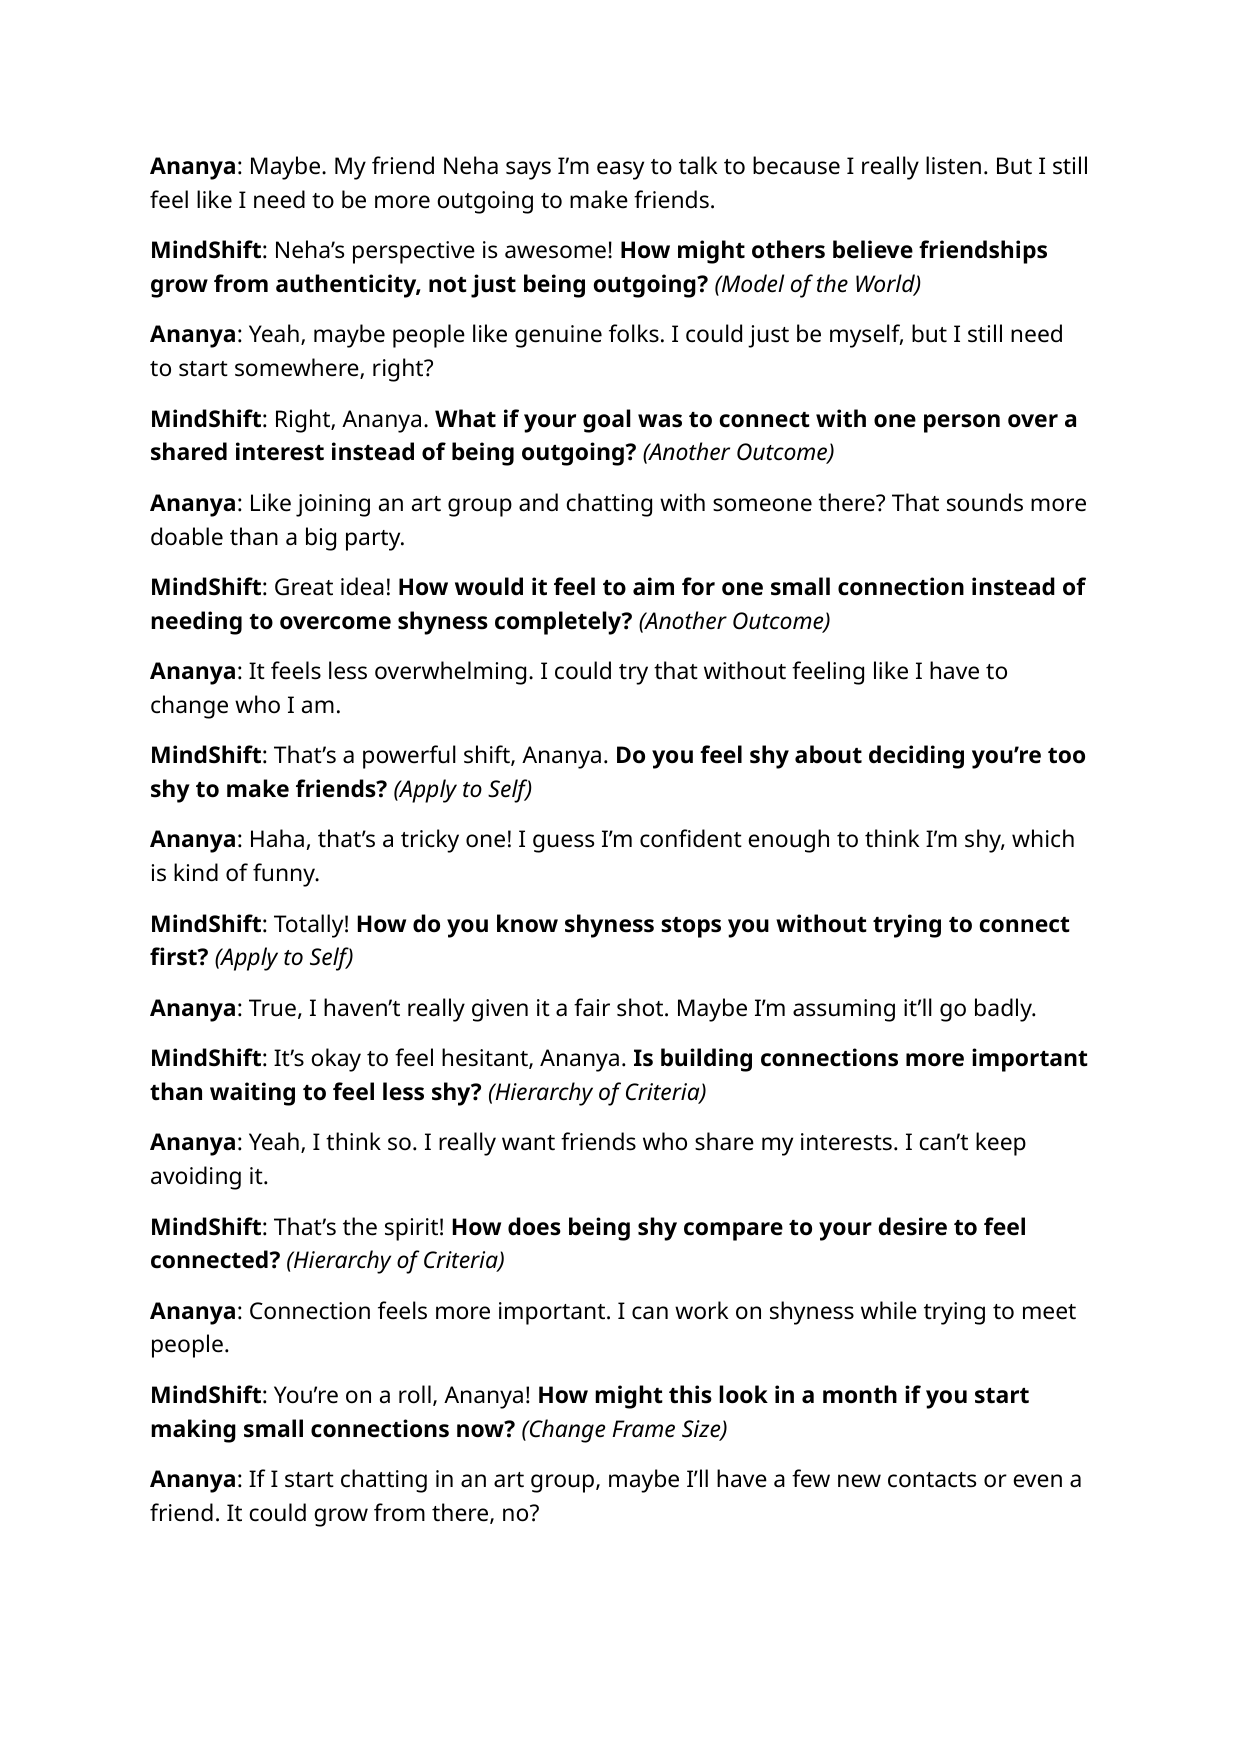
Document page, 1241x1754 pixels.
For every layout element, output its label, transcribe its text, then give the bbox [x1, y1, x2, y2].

text Ananya: Yeah, I think so. I really want friends who share my interests. I can’t keep avoiding it. [150, 1126, 1090, 1191]
text MindShift: That’s the spirit! How does being shy compare to your desire to feel connected? (Hierarchy of Criteria) [150, 1210, 1090, 1275]
text MindShift: Neha’s perspective is awesome! How might others believe friendships grow from authenticity, not just being outgoing? (Model of the World) [150, 234, 1090, 299]
text Ananya: If I start chatting in an art group, maybe I’ll have a few new contacts or even a friend. It could grow from there, no? [150, 1463, 1090, 1528]
text Ananya: Haha, that’s a tricky one! I guess I’m confident enough to think I’m shy, which is kind of funny. [150, 823, 1090, 888]
text Ananya: Like joining an art group and chatting with someone there? That sounds more doable than a big party. [150, 487, 1090, 552]
text Ananya: It feels less overwhelming. I could try that without feeling like I have to change who I am. [150, 655, 1090, 720]
text MindShift: Great idea! How would it feel to aim for one small connection instead of needing to overcome shyness completely? (Another Outcome) [150, 571, 1090, 636]
text MindShift: It’s okay to feel hesitant, Ananya. Is building connections more important than waiting to feel less shy? (Hierarchy of Criteria) [150, 1042, 1090, 1107]
text Ananya: Maybe. My friend Neha says I’m easy to talk to because I really listen. But I still feel like I need to be more outgoing to make friends. [150, 150, 1090, 215]
text MindShift: That’s a powerful shift, Ananya. Do you feel shy about deciding you’re too shy to make friends? (Apply to Self) [150, 739, 1090, 804]
text Ananya: True, I haven’t really given it a fair shot. Maybe I’m assuming it’ll go badly. [150, 992, 1090, 1023]
text MindShift: Totally! How do you know shyness stops you without trying to connect first? (Apply to Self) [150, 907, 1090, 972]
text Ananya: Yeah, maybe people like genuine folks. I could just be myself, but I still need to start somewhere, right? [150, 318, 1090, 383]
text MindShift: Right, Ananya. What if your goal was to connect with one person over a shared interest instead of being outgoing? (Another Outcome) [150, 402, 1090, 467]
text MindShift: You’re on a roll, Ananya! How might this look in a month if you start making small connections now? (Change Frame Size) [150, 1379, 1090, 1444]
text Ananya: Connection feels more important. I can work on shyness while trying to meet people. [150, 1294, 1090, 1359]
